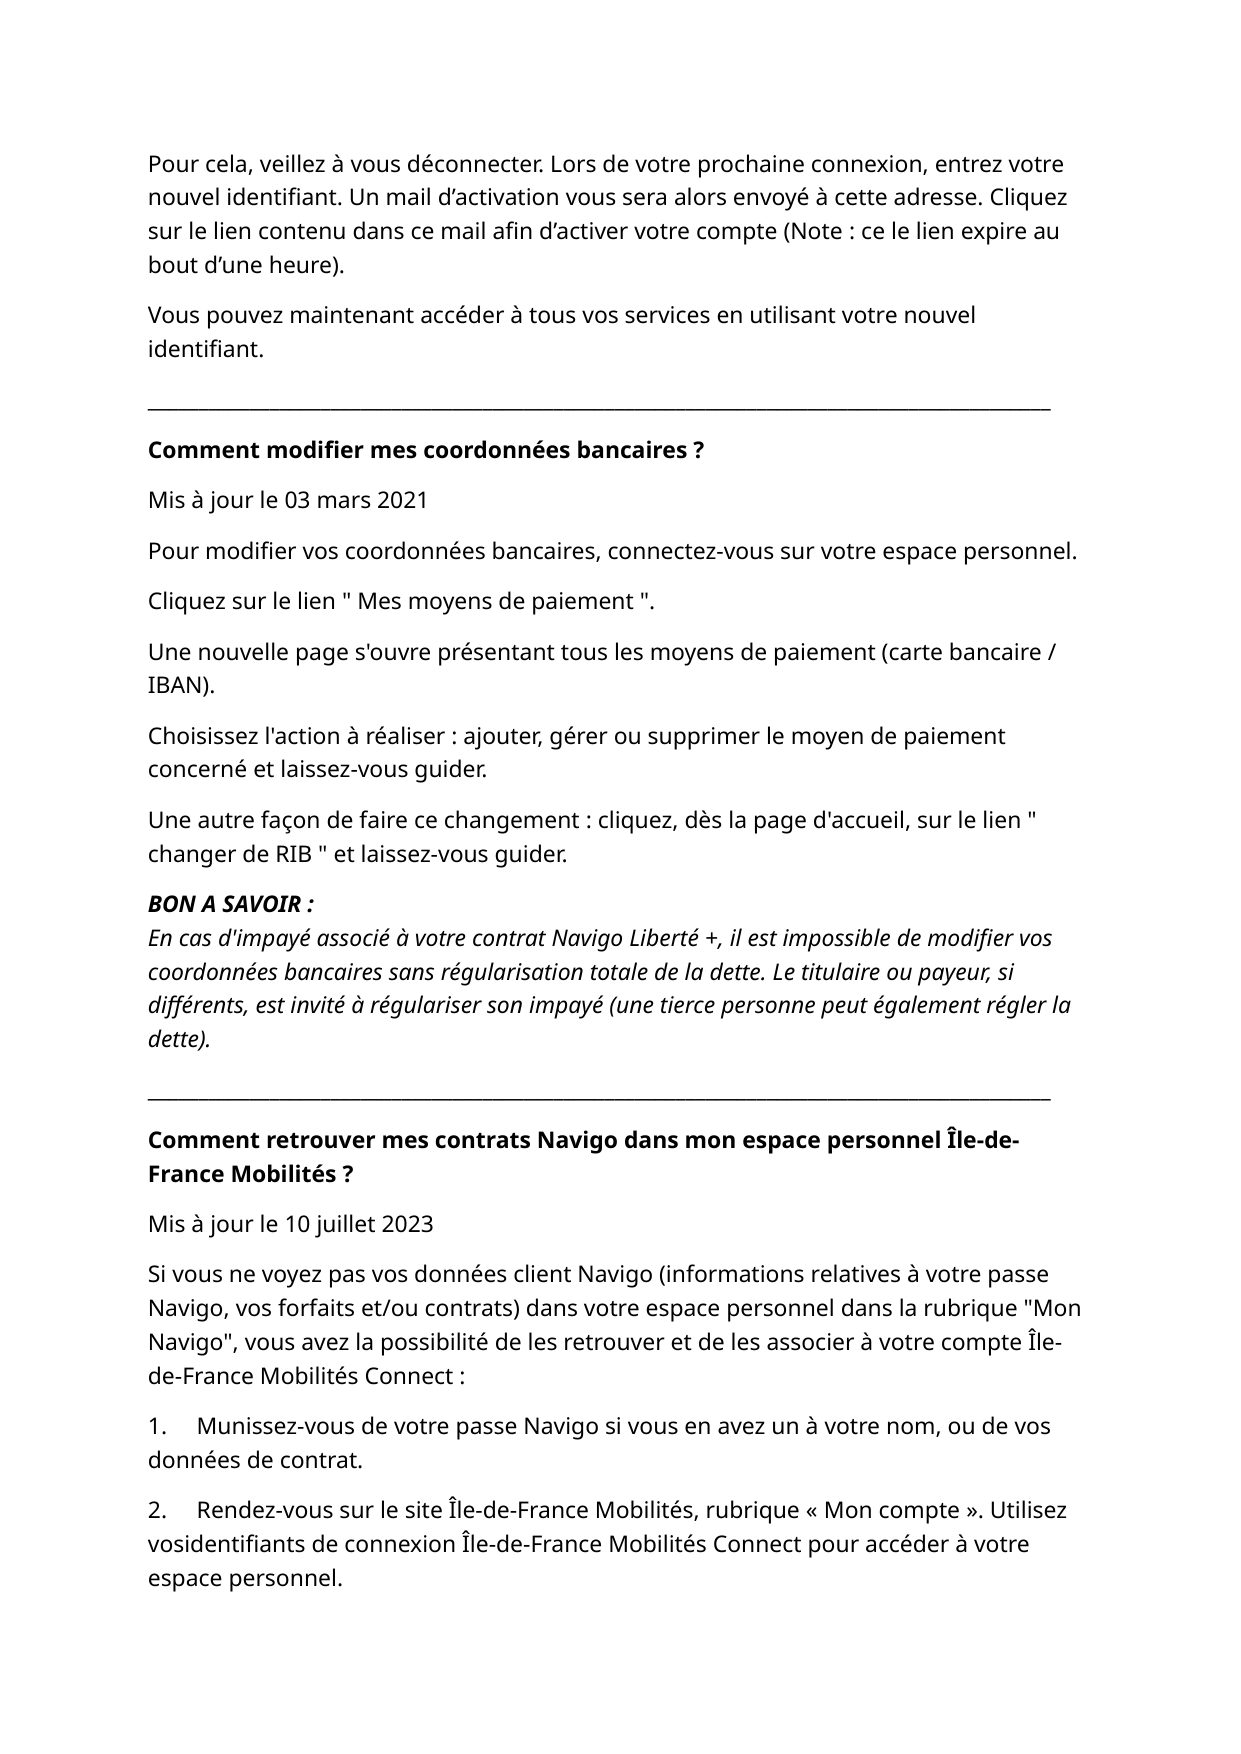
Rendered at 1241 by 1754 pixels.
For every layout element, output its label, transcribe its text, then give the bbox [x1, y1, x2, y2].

text Mis à jour le 10 juillet 2023 [148, 1208, 1093, 1239]
text Une nouvelle page s'ouvre présentant tous les moyens de paiement (carte bancaire / IBAN). [148, 636, 1093, 701]
text BON A SAVOIR : En cas d'impayé associé à votre contrat Navigo Liberté +, il est impossible de modifier vos coordonnées bancaires sans régularisation totale de la dette. Le titulaire ou payeur, si différents, est invité à régulariser son impayé (une tierce personne peut également régler la dette). [148, 888, 1093, 1054]
text Cliquez sur le lien " Mes moyens de paiement ". [148, 585, 1093, 616]
text Vous pouvez maintenant accéder à tous vos services en utilisant votre nouvel identifiant. [148, 299, 1093, 364]
text 1. Munissez-vous de votre passe Navigo si vous en avez un à votre nom, ou de vos données de contrat. [148, 1410, 1093, 1475]
text Pour cela, veillez à vous déconnecter. Lors de votre prochaine connexion, entrez votre nouvel identifiant. Un mail d’activation vous sera alors envoyé à cette adresse. Cliquez sur le lien contenu dans ce mail afin d’activer votre compte (Note : ce le lien expire au bout d’une heure). [148, 148, 1093, 280]
text Pour modifier vos coordonnées bancaires, connectez-vous sur votre espace personnel. [148, 535, 1093, 566]
text Choisissez l'action à réaliser : ajouter, gérer ou supprimer le moyen de paiement concerné et laissez-vous guider. [148, 720, 1093, 785]
text Mis à jour le 03 mars 2021 [148, 484, 1093, 516]
text 2. Rendez-vous sur le site Île-de-France Mobilités, rubrique « Mon compte ». Utilisez vosidentifiants de connexion Île-de-France Mobilités Connect pour accéder à votre espace personnel. [148, 1494, 1093, 1593]
text Comment retrouver mes contrats Navigo dans mon espace personnel Île-de-France Mobilités ? [148, 1124, 1093, 1189]
text _________________________________________________________________________________________ [148, 383, 1093, 415]
text Si vous ne voyez pas vos données client Navigo (informations relatives à votre passe Navigo, vos forfaits et/ou contrats) dans votre espace personnel dans la rubrique "Mon Navigo", vous avez la possibilité de les retrouver et de les associer à votre compte Île-de-France Mobilités Connect : [148, 1258, 1093, 1391]
text Comment modifier mes coordonnées bancaires ? [148, 434, 1093, 465]
text Une autre façon de faire ce changement : cliquez, dès la page d'accueil, sur le lien " changer de RIB " et laissez-vous guider. [148, 804, 1093, 869]
text _________________________________________________________________________________________ [148, 1073, 1093, 1105]
